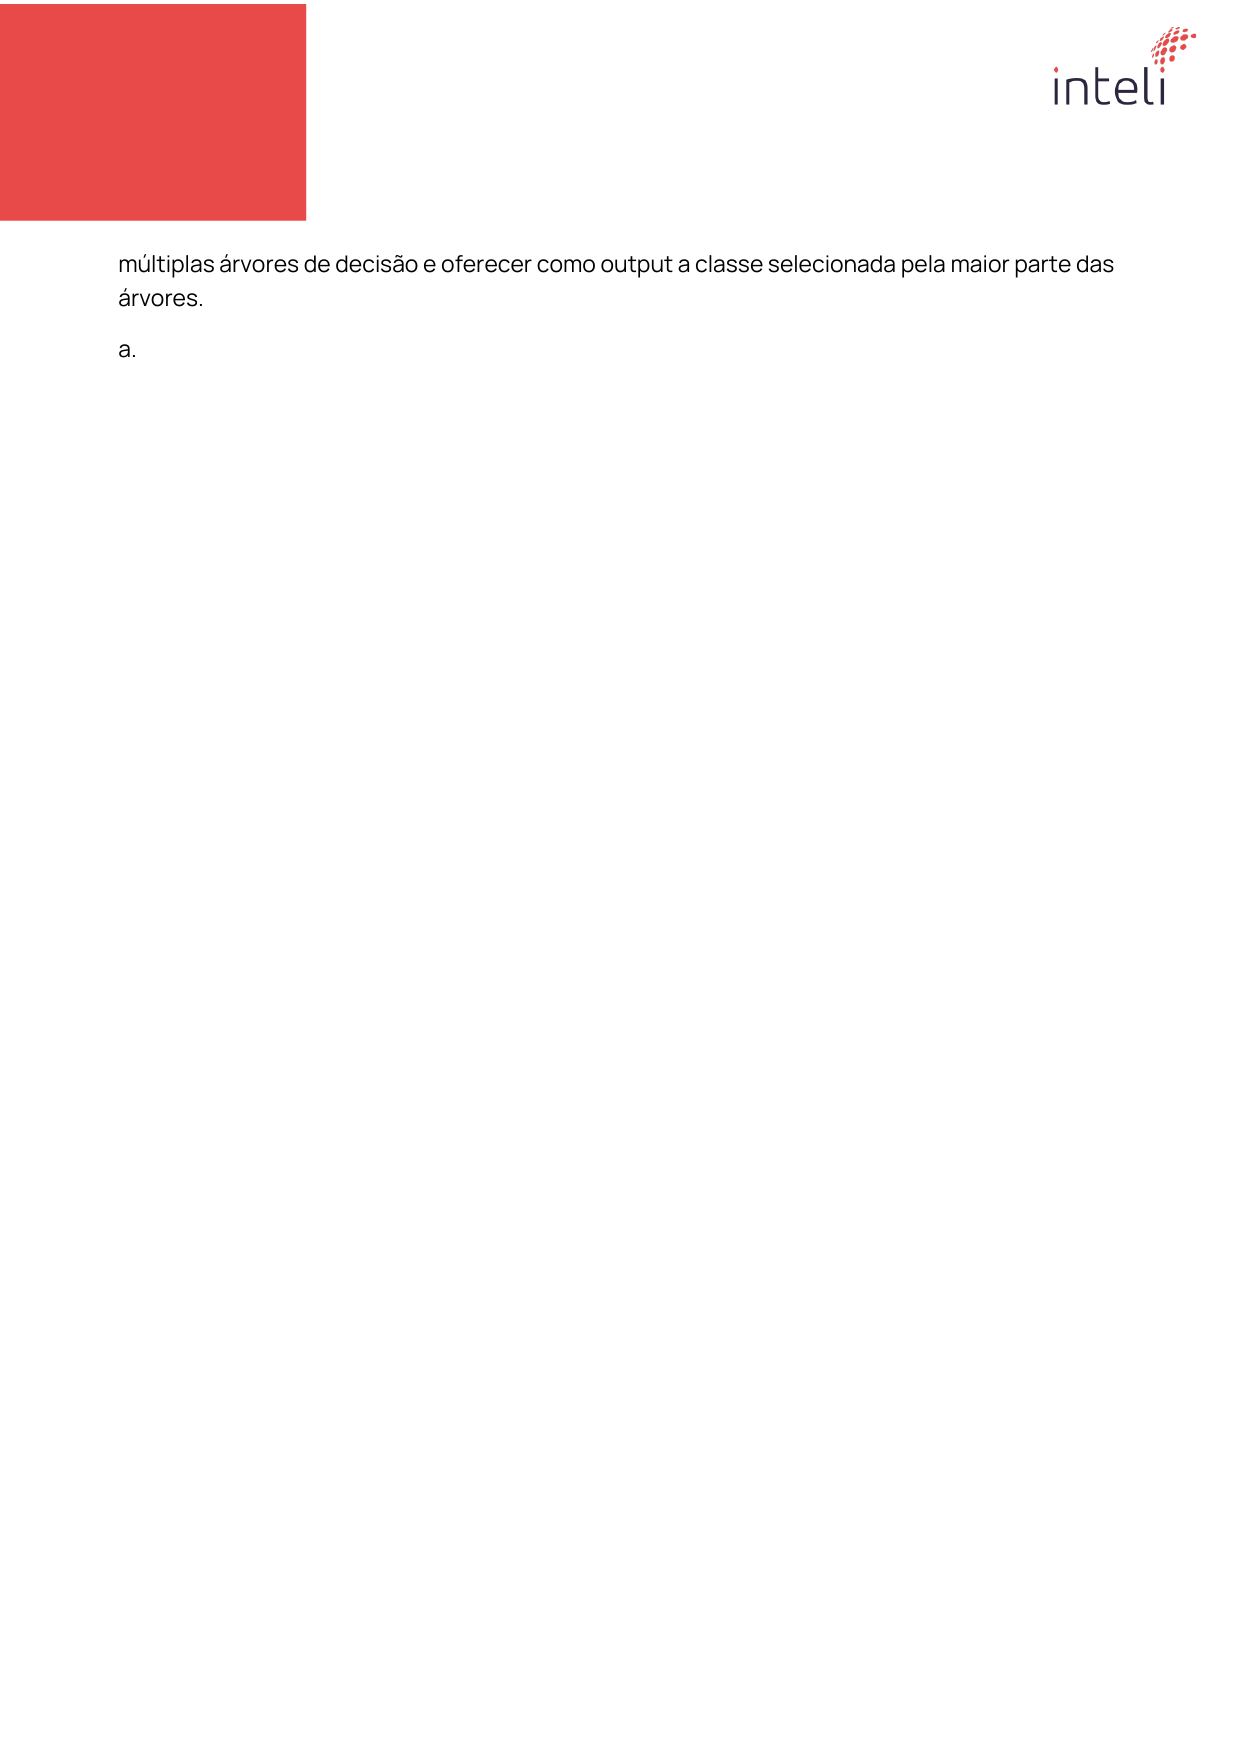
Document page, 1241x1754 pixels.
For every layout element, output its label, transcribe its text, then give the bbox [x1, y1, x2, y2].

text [118, 124, 1122, 313]
picture [0, 4, 307, 221]
picture [1054, 27, 1197, 105]
text a. [118, 333, 1122, 364]
